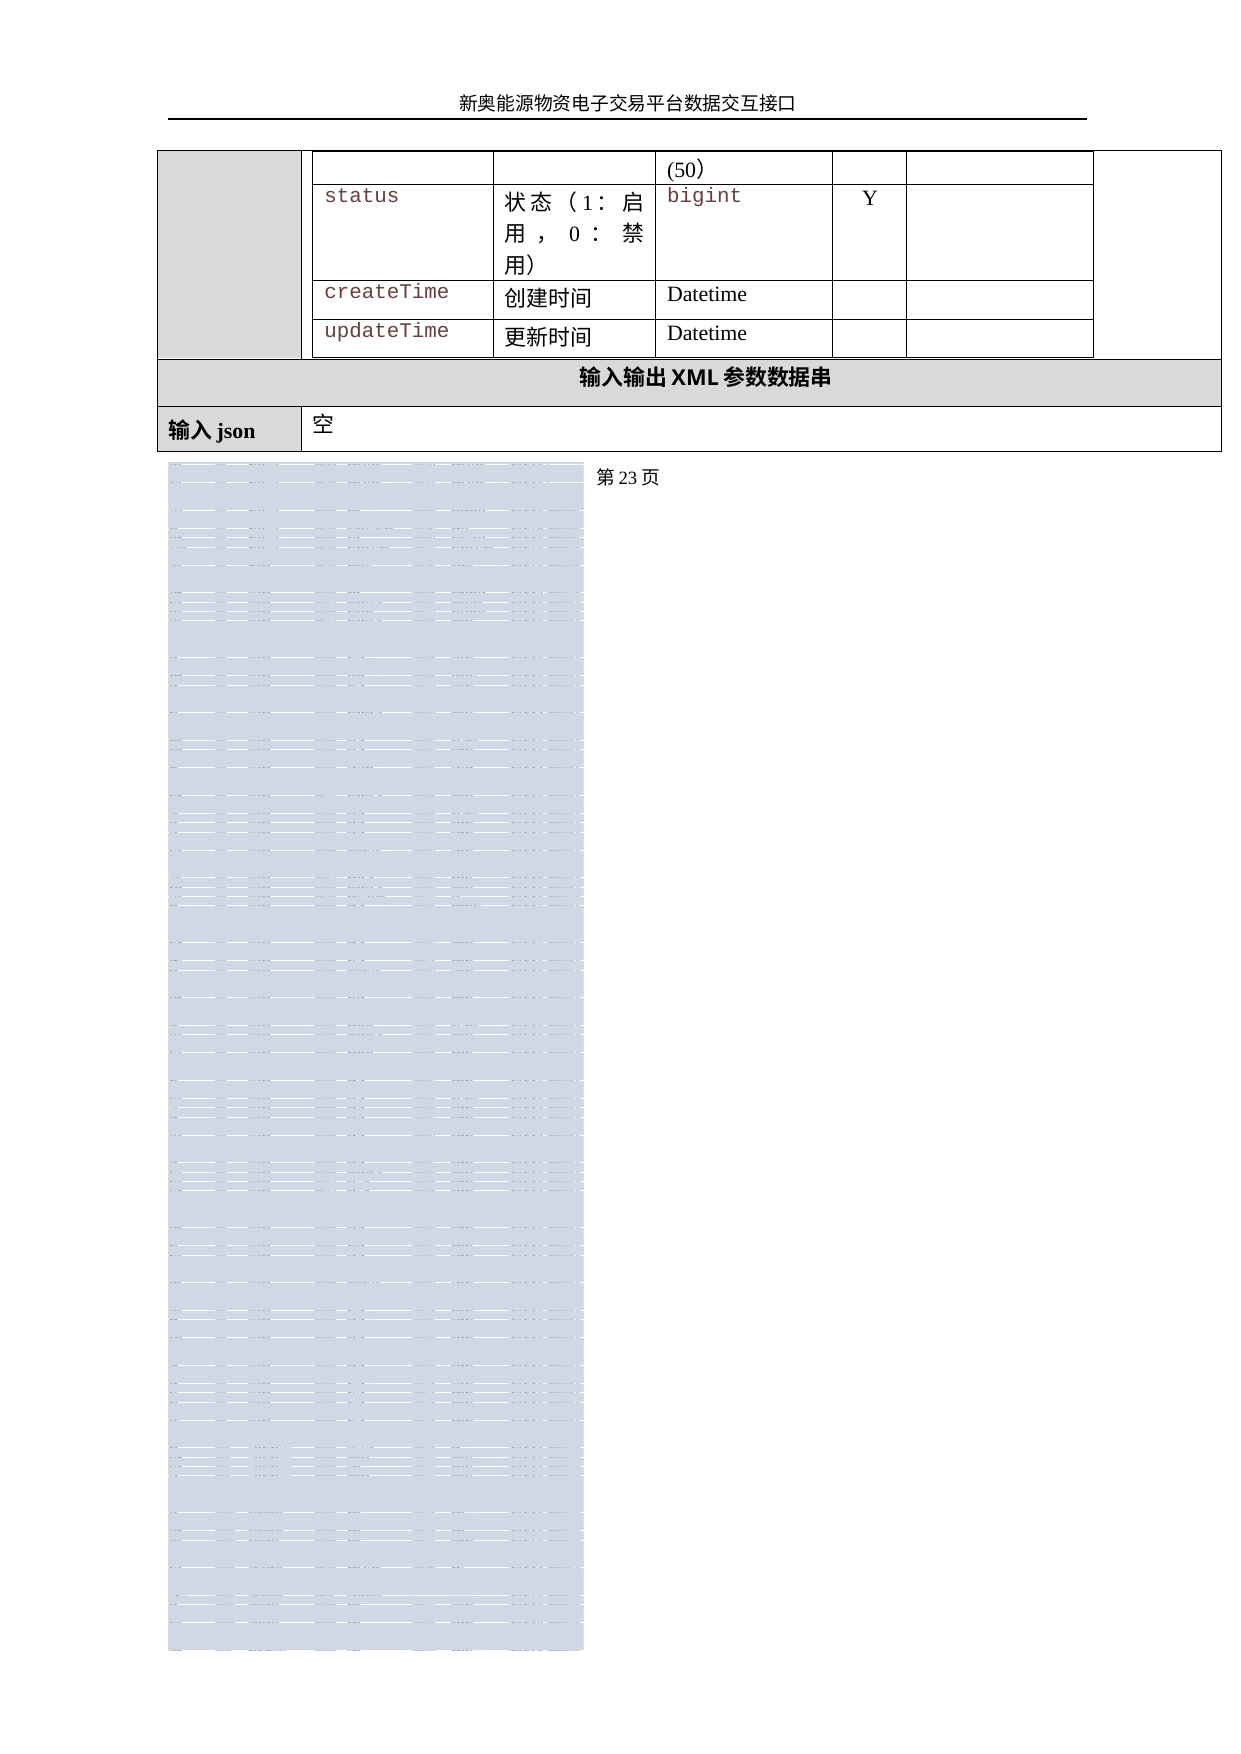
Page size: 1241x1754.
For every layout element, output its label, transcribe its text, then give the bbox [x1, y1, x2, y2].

table_cell [833, 152, 906, 184]
table_cell [833, 320, 906, 357]
table_cell [494, 185, 655, 280]
table_cell 空 [302, 407, 1221, 451]
table_cell 返回参数 [158, 151, 301, 358]
table_cell [494, 152, 655, 184]
table_cell [313, 281, 493, 319]
table_cell 输入json 格式参数 [158, 407, 301, 451]
table_cell 输入输出XML参数数据串 [158, 360, 1221, 406]
table_cell [494, 281, 655, 319]
table_cell [656, 185, 832, 280]
table_cell [313, 185, 493, 280]
table_cell [907, 185, 1093, 280]
table_cell [907, 281, 1093, 319]
table_cell [907, 152, 1093, 184]
table_cell [1094, 151, 1221, 358]
table_cell [833, 185, 906, 280]
table_cell [907, 320, 1093, 357]
table_cell [313, 152, 493, 184]
table_cell [313, 320, 493, 357]
table_cell [302, 151, 312, 358]
table_cell [494, 320, 655, 357]
table_cell [833, 281, 906, 319]
table_cell [656, 320, 832, 357]
table_cell [656, 152, 832, 184]
table_cell [656, 281, 832, 319]
